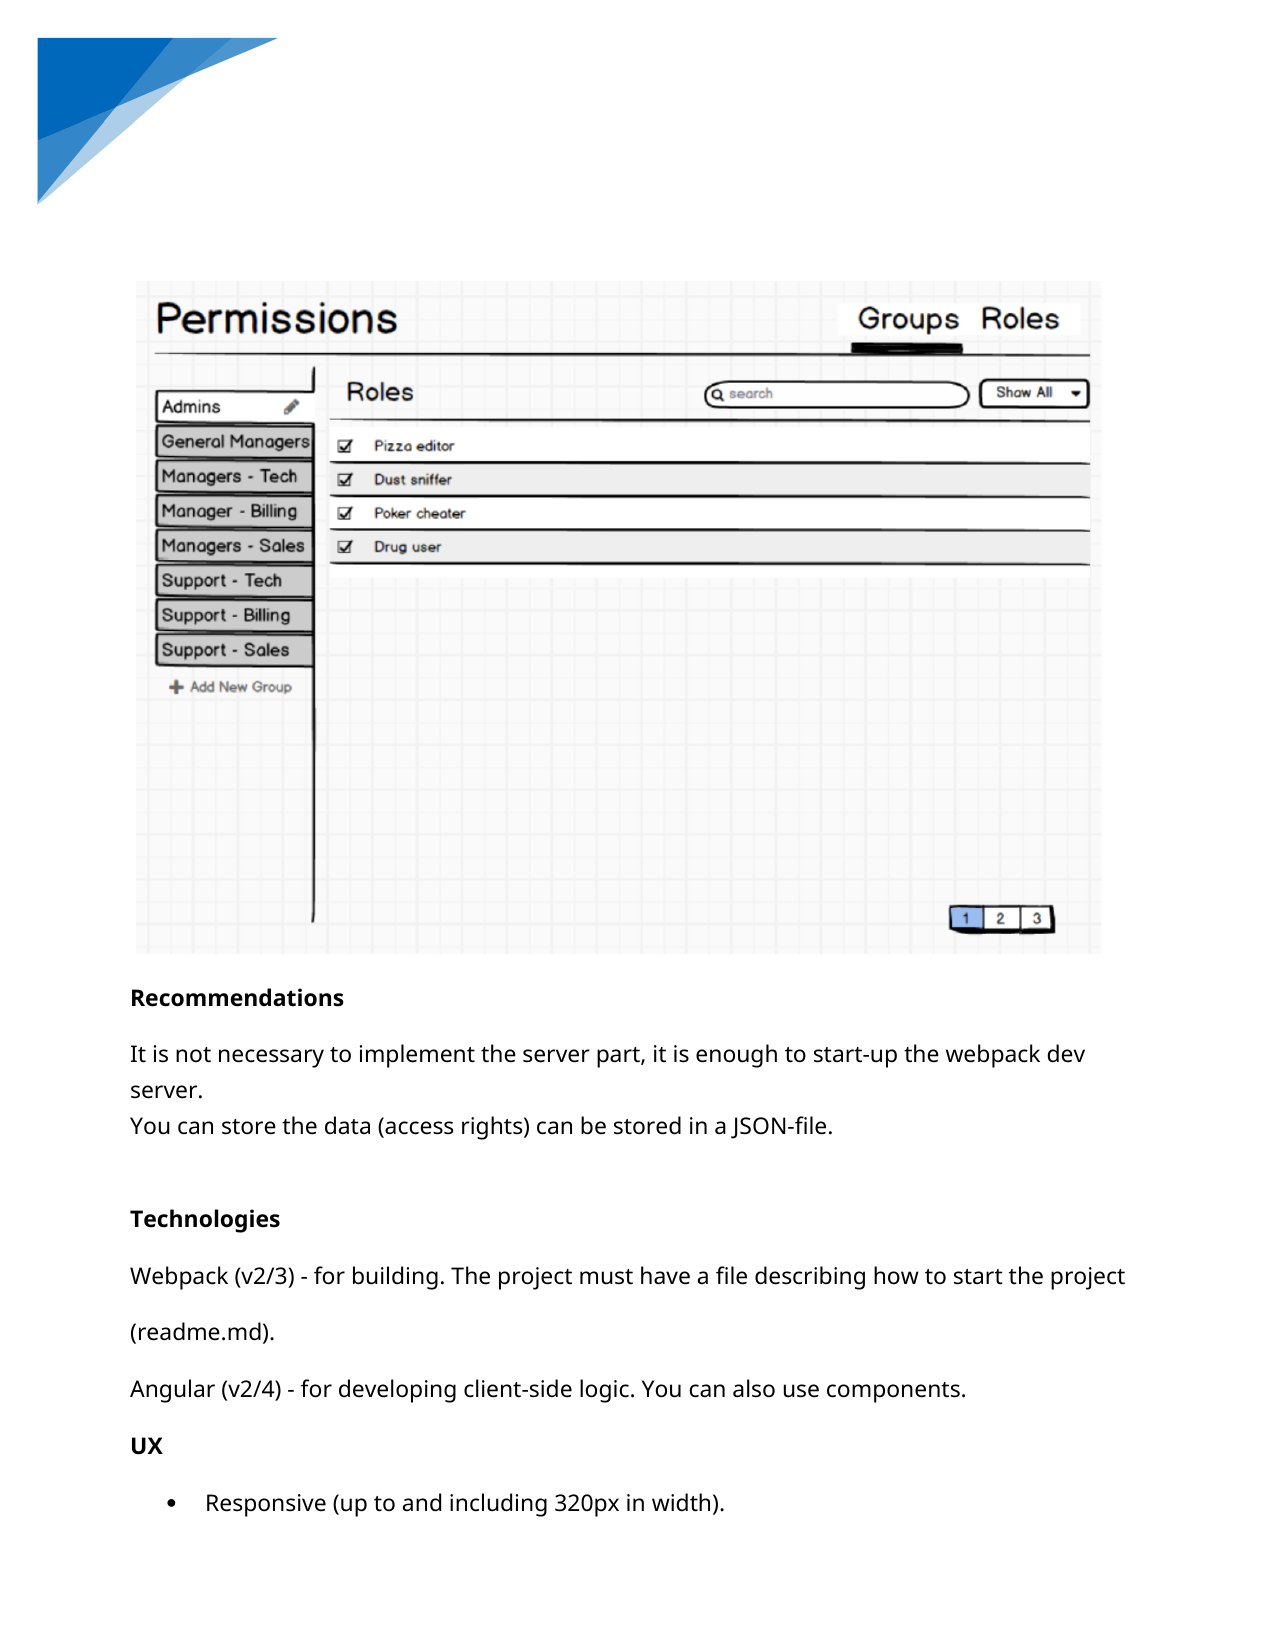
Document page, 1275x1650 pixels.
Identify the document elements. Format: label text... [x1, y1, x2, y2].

text (readme.md). [130, 1316, 1145, 1348]
text Webpack (v2/3) - for building. The project must have a file describing how to start the project [130, 1259, 1145, 1291]
text It is not necessary to implement the server part, it is enough to start-up the webpack dev server. You can store the data (access rights) can be stored in a JSON-file. [130, 1038, 1145, 1141]
list Responsive (up to and including 320px in width). [167, 1487, 1145, 1518]
picture [129, 272, 1105, 956]
text Recommendations [130, 981, 1145, 1013]
text Technologies [130, 1167, 1145, 1234]
picture [37, 37, 279, 206]
text Angular (v2/4) - for developing client-side logic. You can also use components. [130, 1373, 1145, 1404]
text UX [130, 1430, 1145, 1461]
